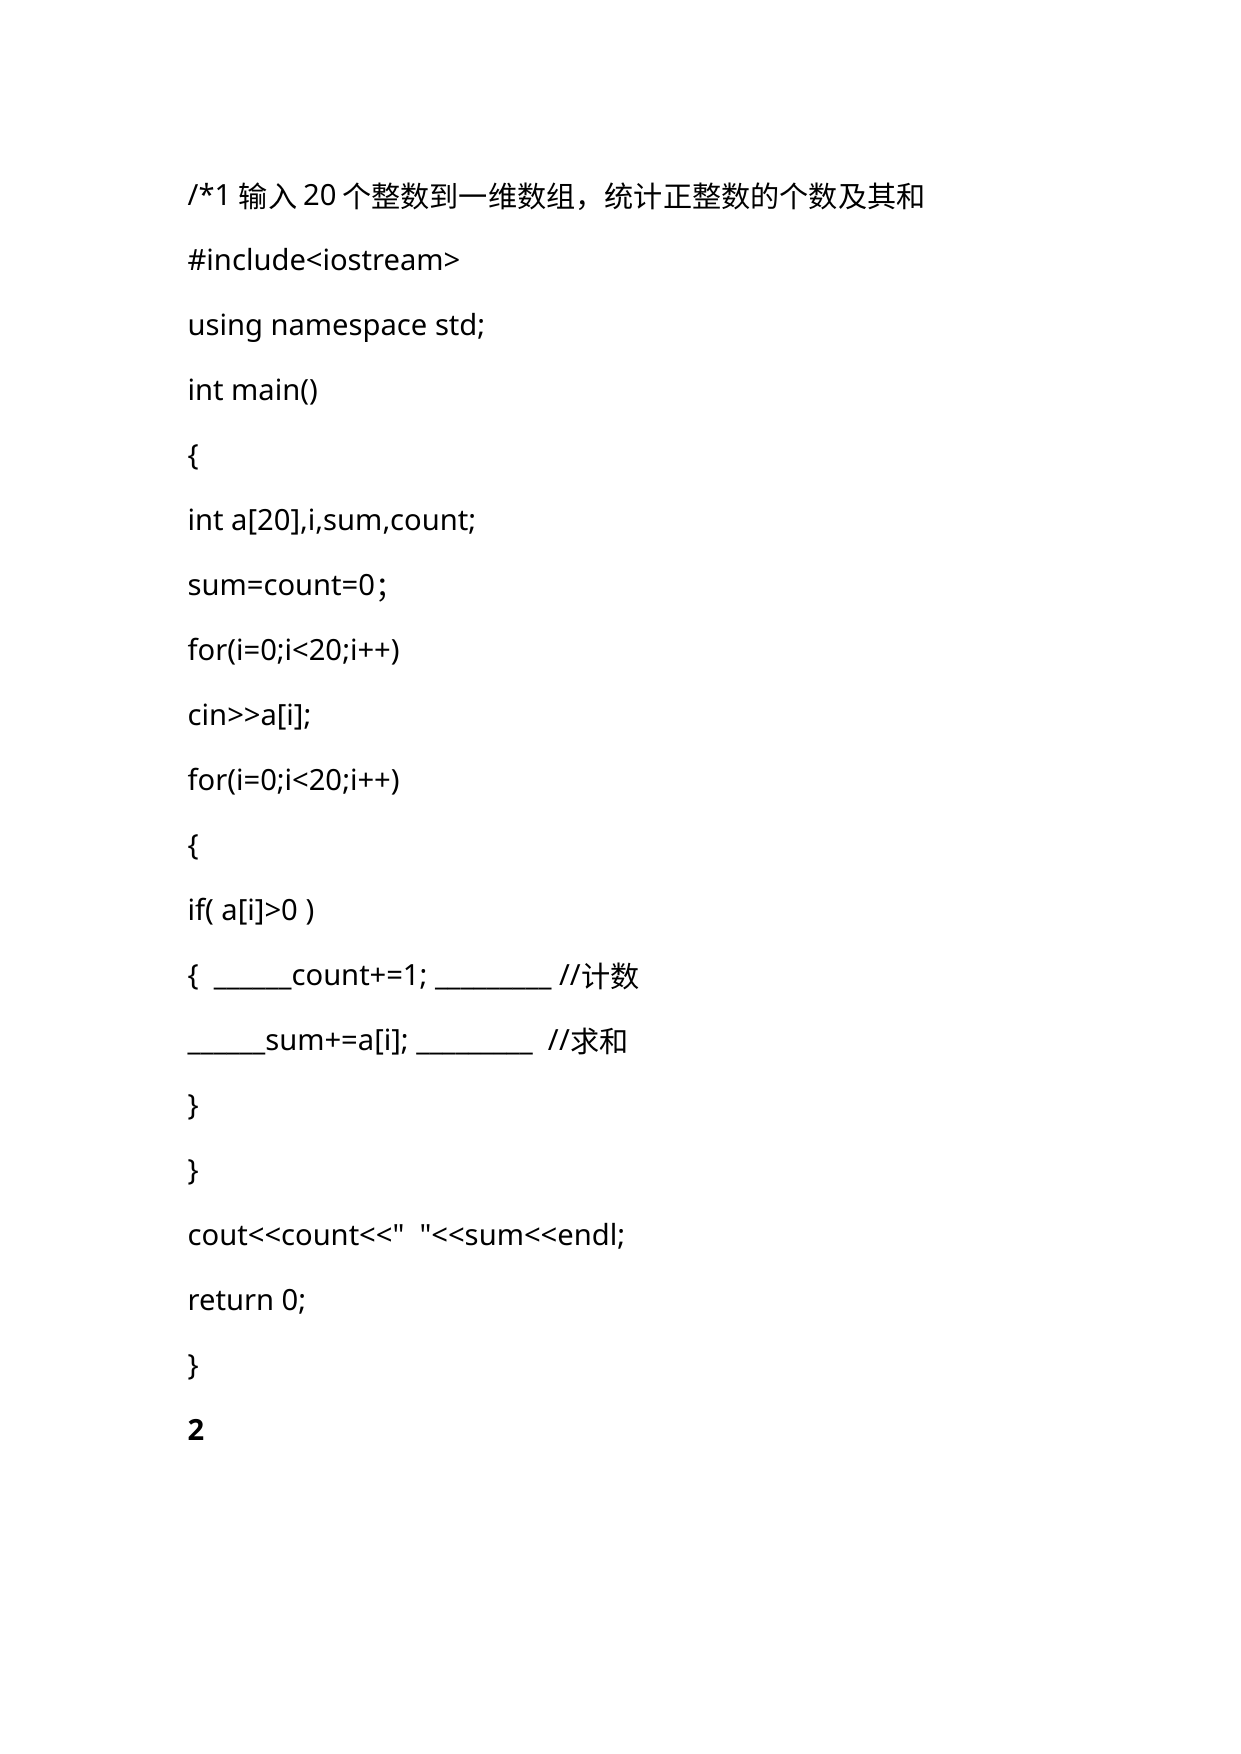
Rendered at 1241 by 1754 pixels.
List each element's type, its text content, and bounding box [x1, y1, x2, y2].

text for(i=0;i<20;i++) [187, 747, 1053, 812]
text { ______count+=1; _________ //计数 [187, 942, 1053, 1007]
text { [187, 422, 1053, 487]
text } [187, 1137, 1053, 1202]
text 2 [187, 1397, 1053, 1462]
text sum=count=0； [187, 552, 1053, 617]
text cout<<count<<" "<<sum<<endl; [187, 1202, 1053, 1267]
text int main() [187, 357, 1053, 422]
text { [187, 812, 1053, 877]
text /*1 输入20个整数到一维数组，统计正整数的个数及其和#include<iostream> [187, 162, 1053, 292]
text using namespace std; [187, 292, 1053, 357]
text cin>>a[i]; [187, 682, 1053, 747]
text } [187, 1072, 1053, 1137]
text for(i=0;i<20;i++) [187, 617, 1053, 682]
text if( a[i]>0 ) [187, 877, 1053, 942]
text } [187, 1332, 1053, 1397]
text return 0; [187, 1267, 1053, 1332]
text int a[20],i,sum,count; [187, 487, 1053, 552]
text ______sum+=a[i]; _________ //求和 [187, 1007, 1053, 1072]
